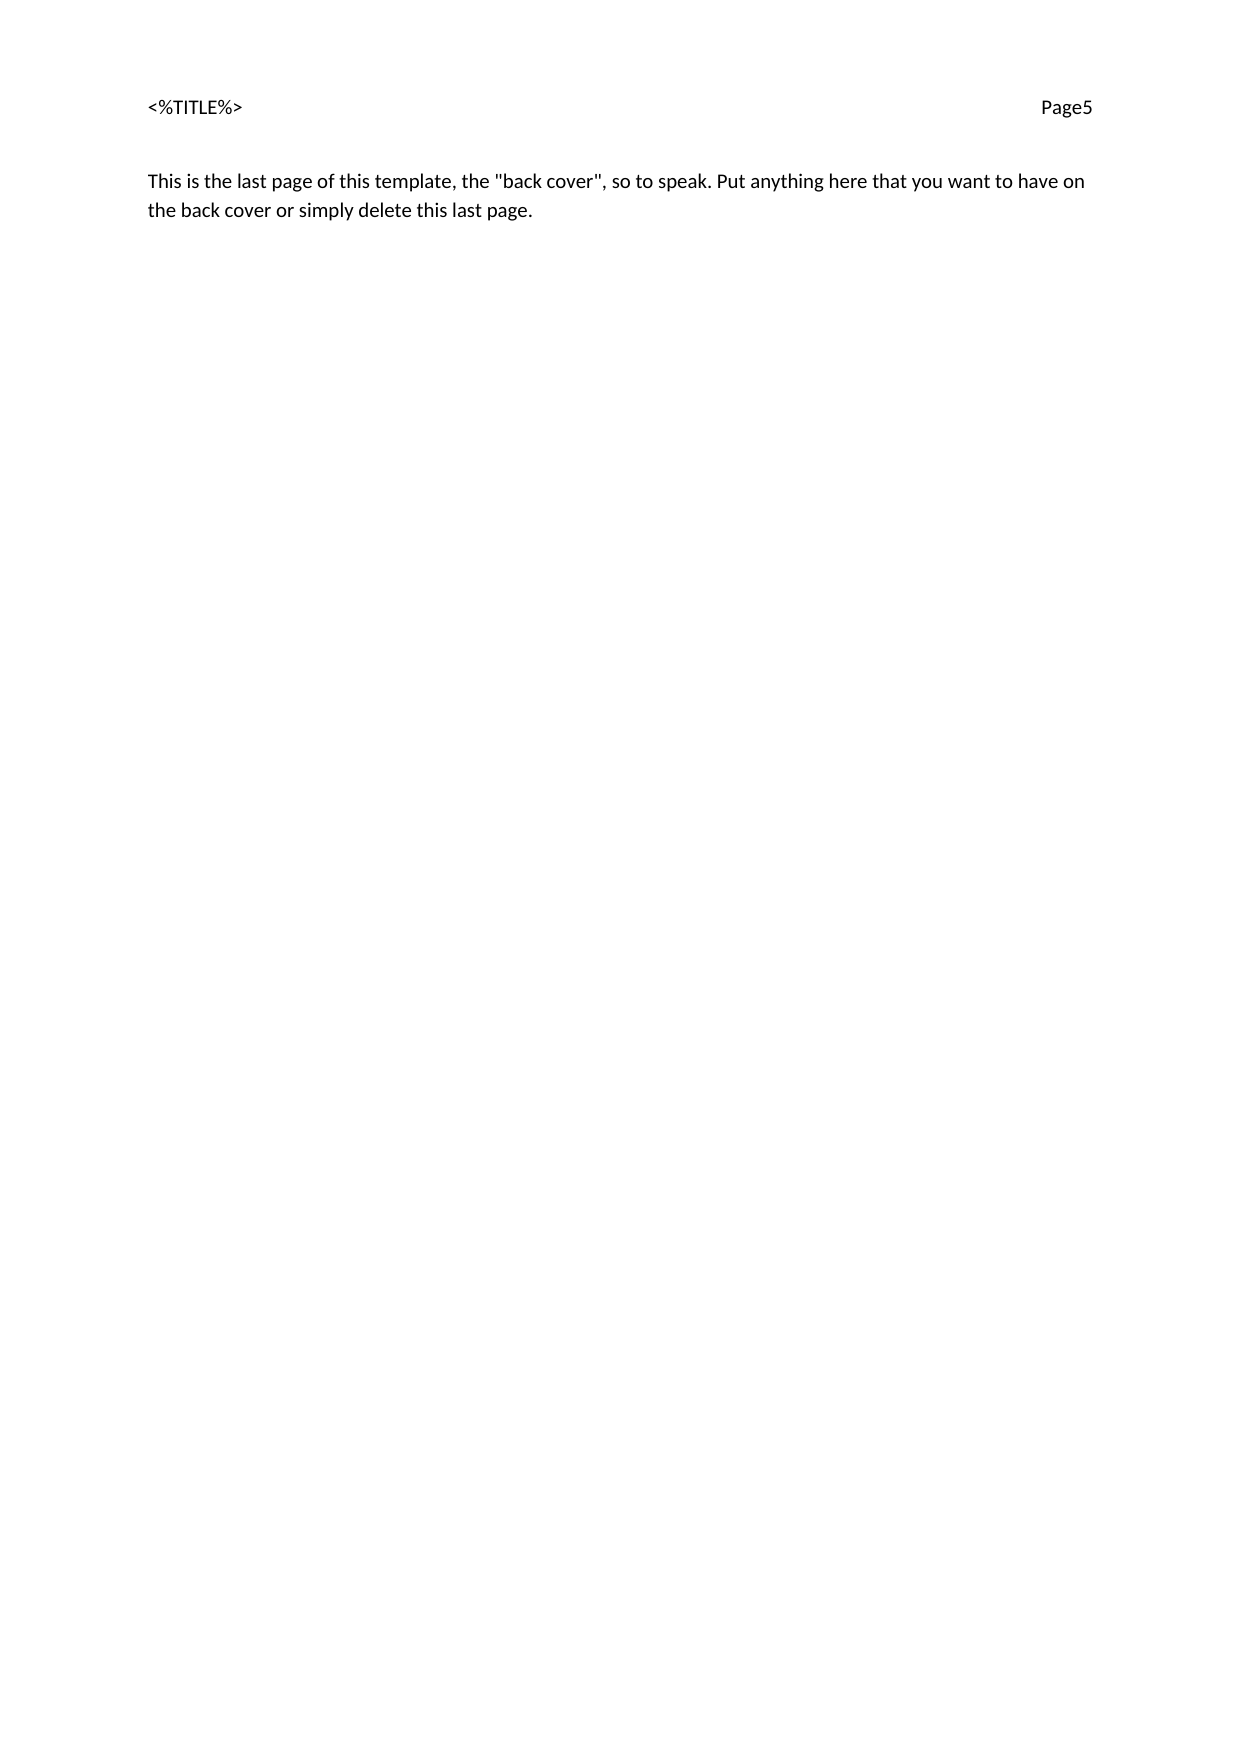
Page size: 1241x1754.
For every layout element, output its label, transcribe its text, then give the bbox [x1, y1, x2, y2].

text This is the last page of this template, the "back cover", so to speak. Put anything here that you want to have on the back cover or simply delete this last page. [148, 168, 1093, 223]
